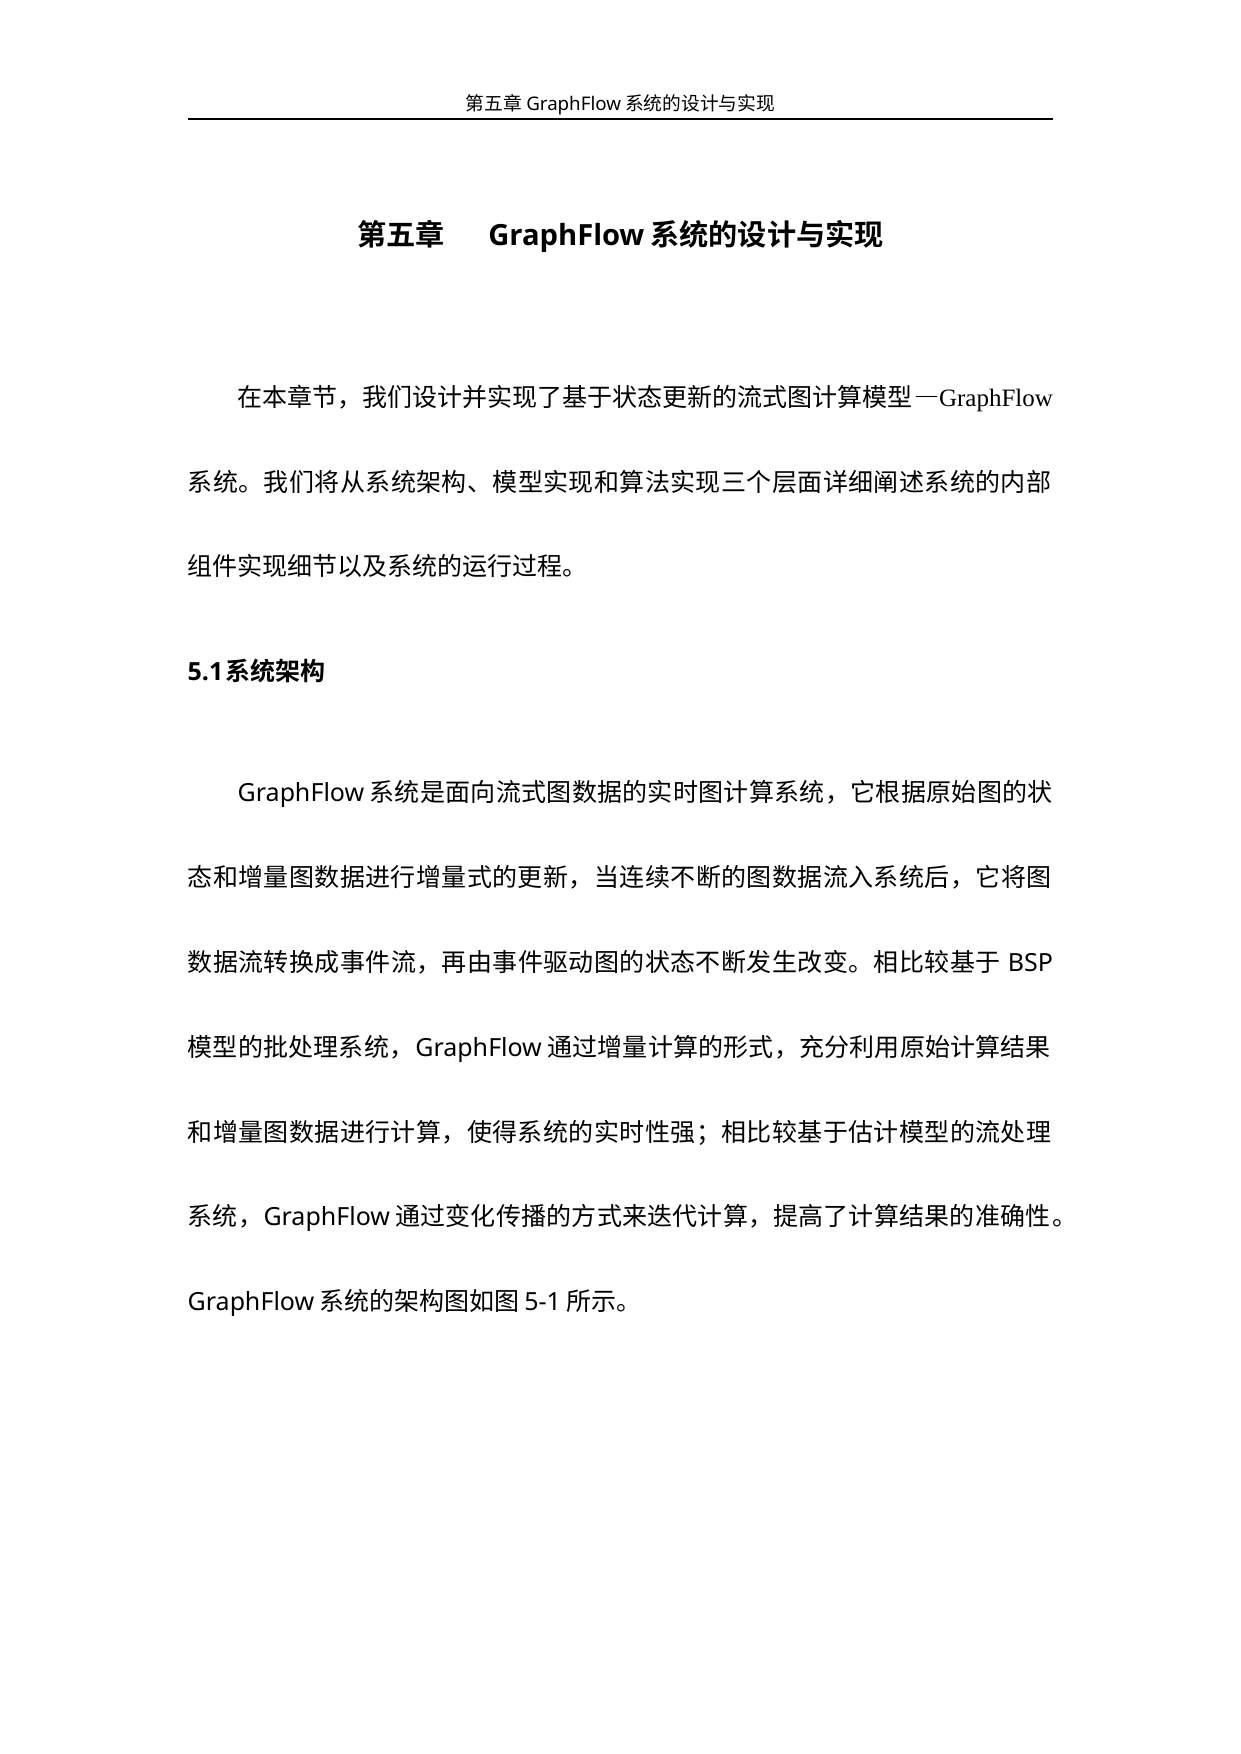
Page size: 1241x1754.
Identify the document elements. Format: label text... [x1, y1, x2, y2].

subtitle 系统架构 [187, 635, 1053, 703]
text GraphFlow系统是面向流式图数据的实时图计算系统，它根据原始图的状态和增量图数据进行增量式的更新，当连续不断的图数据流入系统后，它将图数据流转换成事件流，再由事件驱动图的状态不断发生改变。相比较基于BSP模型的批处理系统，GraphFlow通过增量计算的形式，充分利用原始计算结果和增量图数据进行计算，使得系统的实时性强；相比较基于估计模型的流处理系统，GraphFlow通过变化传播的方式来迭代计算，提高了计算结果的准确性。GraphFlow系统的架构图如图5-1所示。 [187, 757, 1053, 1334]
subtitle GraphFlow系统的设计与实现 [187, 199, 1053, 267]
text 在本章节，我们设计并实现了基于状态更新的流式图计算模型—GraphFlow系统。我们将从系统架构、模型实现和算法实现三个层面详细阐述系统的内部组件实现细节以及系统的运行过程。 [187, 361, 1053, 599]
